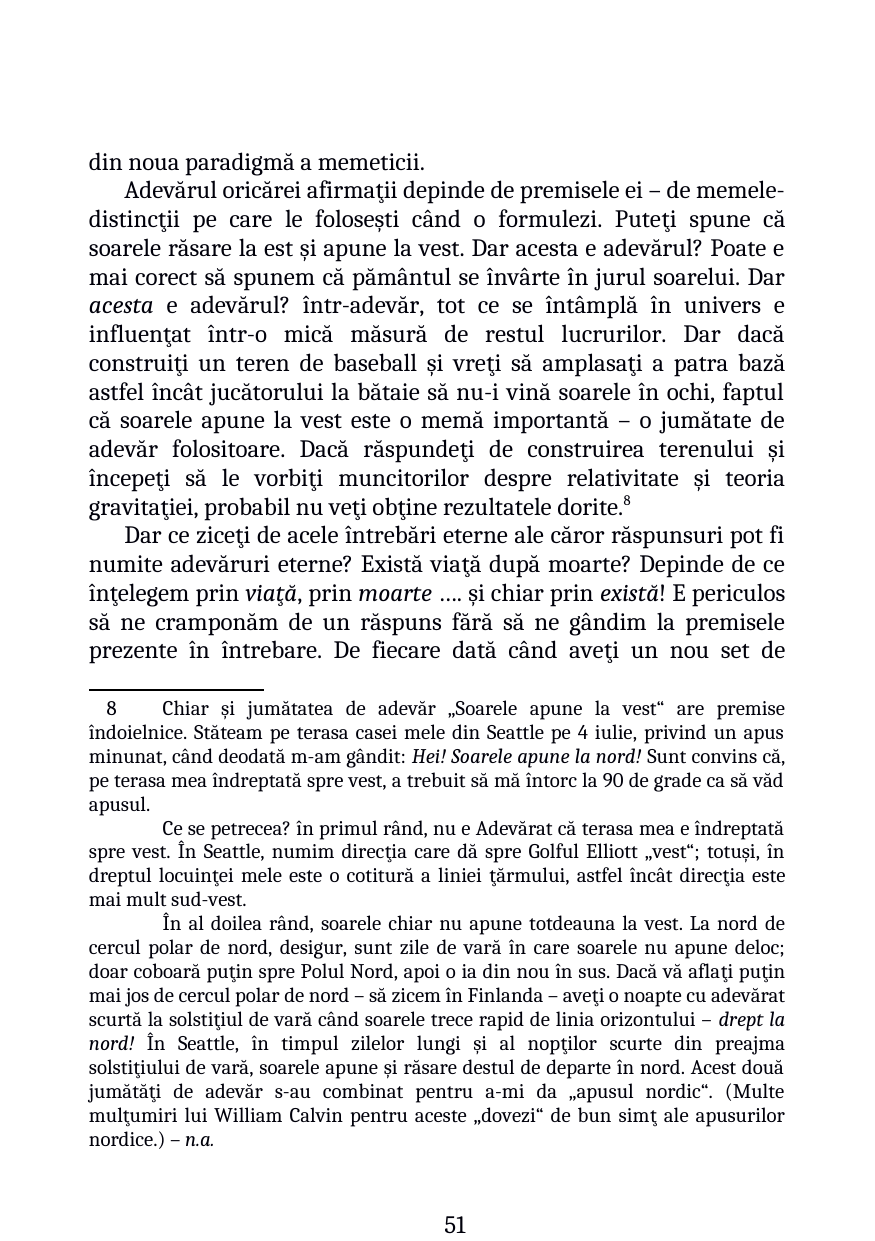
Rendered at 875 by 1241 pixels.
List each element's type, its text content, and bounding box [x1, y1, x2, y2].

text Adevărul oricărei afirmaţii depinde de premisele ei – de memele-distincţii pe care le foloseşti când o formulezi. Puteţi spune că soarele răsare la est şi apune la vest. Dar acesta e adevărul? Poate e mai corect să spunem că pământul se învârte în jurul soarelui. Dar acesta e adevărul? într-adevăr, tot ce se întâmplă în univers e influenţat într-o mică măsură de restul lucrurilor. Dar dacă construiţi un teren de baseball şi vreţi să amplasaţi a patra bază astfel încât jucătorului la bătaie să nu-i vină soarele în ochi, faptul că soarele apune la vest este o memă importantă – o jumătate de adevăr folositoare. Dacă răspundeţi de construirea terenului şi începeţi să le vorbiţi muncitorilor despre relativitate şi teoria gravitaţiei, probabil nu veţi obţine rezultatele dorite. [89, 176, 785, 521]
text Dar ce ziceţi de acele întrebări eterne ale căror răspunsuri pot fi numite adevăruri eterne? Există viaţă după moarte? Depinde de ce înţelegem prin viaţă, prin moarte …. şi chiar prin există! E periculos să ne cramponăm de un răspuns fără să ne gândim la premisele prezente în întrebare. De fiecare dată când aveţi un nou set de meme-distincţii, aveţi o filosofie complet nouă. [89, 521, 785, 665]
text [89, 147, 785, 176]
